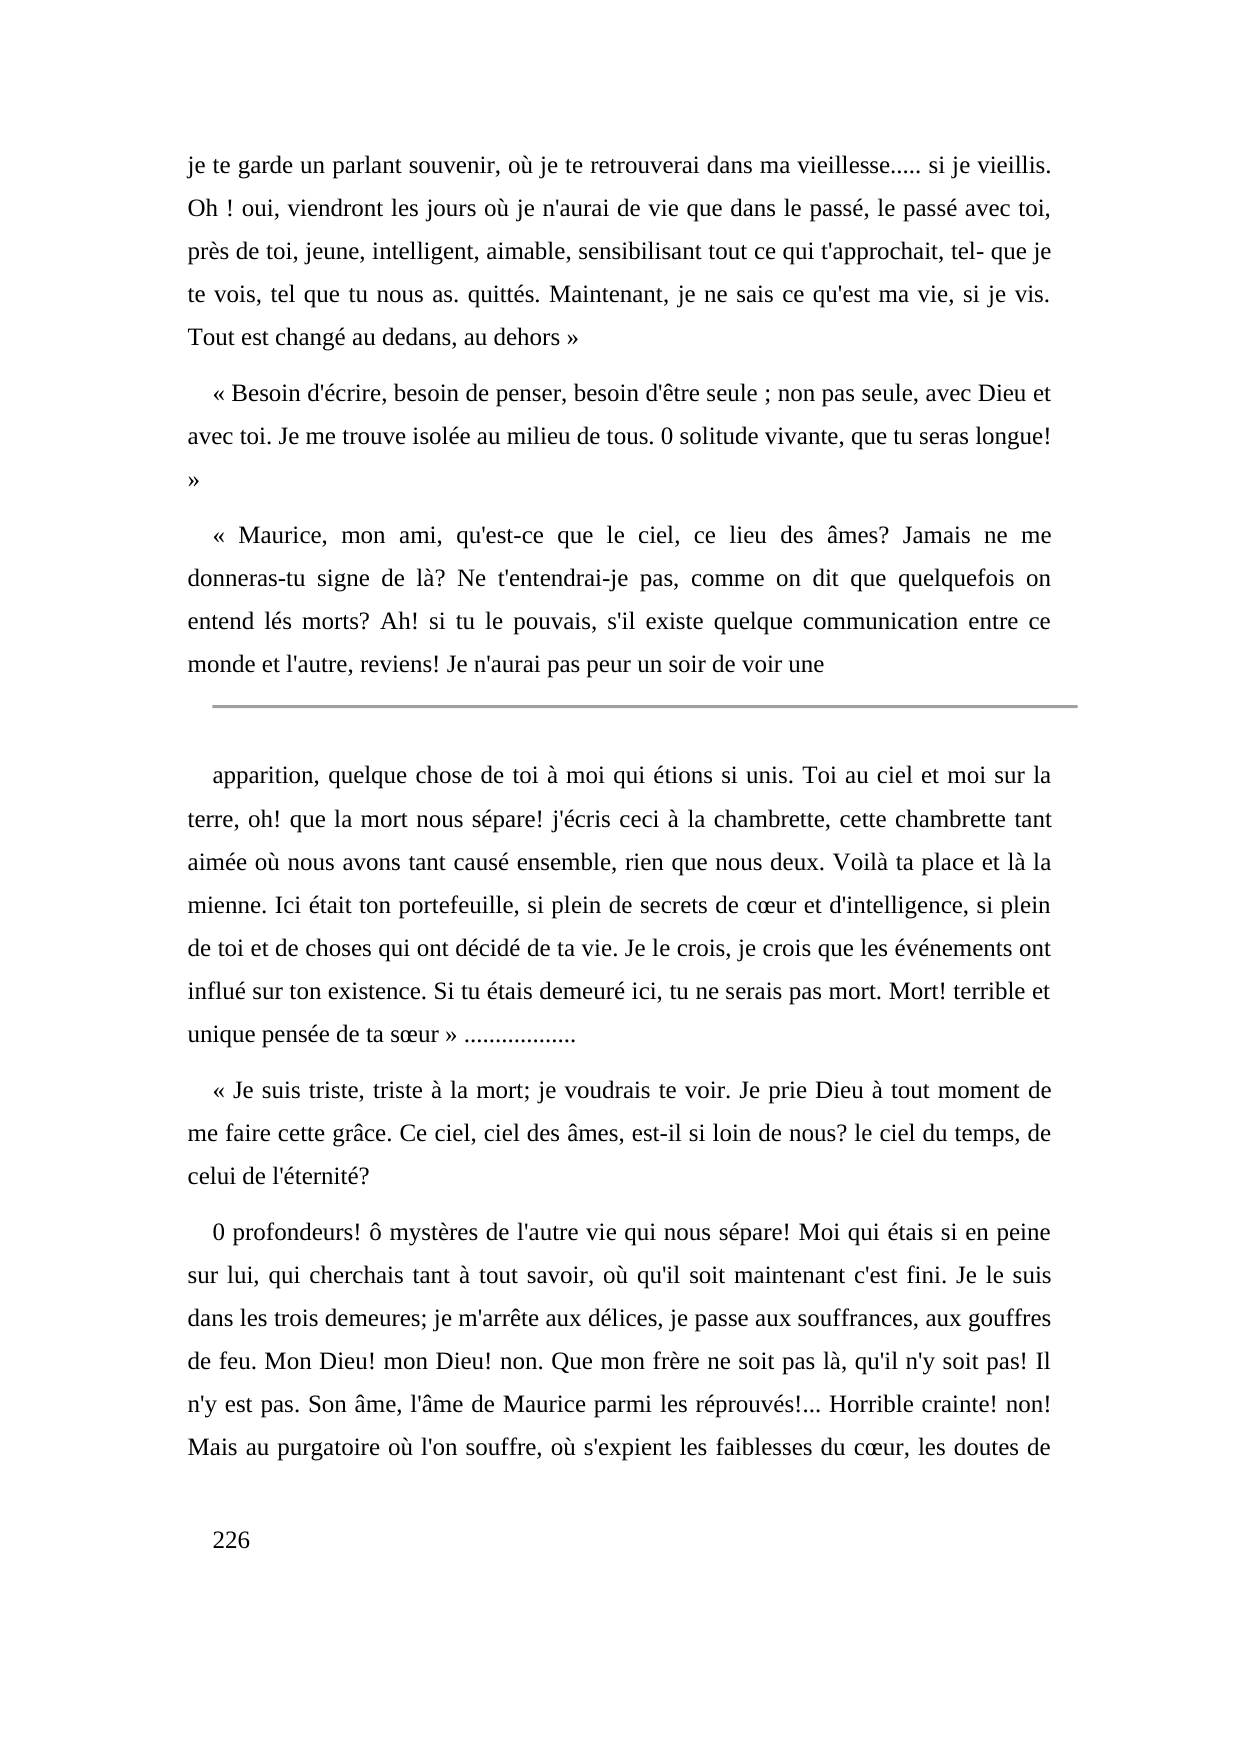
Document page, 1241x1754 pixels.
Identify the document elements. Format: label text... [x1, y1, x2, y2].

text « Maurice, mon ami, qu'est-ce que le ciel, ce lieu des âmes? Jamais ne me donneras-tu signe de là? Ne t'entendrai-je pas, comme on dit que quelquefois on entend lés morts? Ah! si tu le pouvais, s'il existe quelque communication entre ce monde et l'autre, reviens! Je n'aurai pas peur un soir de voir une [187, 520, 1053, 678]
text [187, 1217, 1053, 1461]
text « Besoin d'écrire, besoin de penser, besoin d'être seule ; non pas seule, avec Dieu et avec toi. Je me trouve isolée au milieu de tous. 0 solitude vivante, que tu seras longue! » [187, 378, 1053, 493]
text apparition, quelque chose de toi à moi qui étions si unis. Toi au ciel et moi sur la terre, oh! que la mort nous sépare! j'écris ceci à la chambrette, cette chambrette tant aimée où nous avons tant causé ensemble, rien que nous deux. Voilà ta place et là la mienne. Ici était ton portefeuille, si plein de secrets de cœur et d'intelligence, si plein de toi et de choses qui ont décidé de ta vie. Je le crois, je crois que les événements ont influé sur ton existence. Si tu étais demeuré ici, tu ne serais pas mort. Mort! terrible et unique pensée de ta sœur » .................. [187, 761, 1053, 1048]
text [187, 150, 1053, 351]
text « Je suis triste, triste à la mort; je voudrais te voir. Je prie Dieu à tout moment de me faire cette grâce. Ce ciel, ciel des âmes, est-il si loin de nous? le ciel du temps, de celui de l'éternité? [187, 1075, 1053, 1190]
